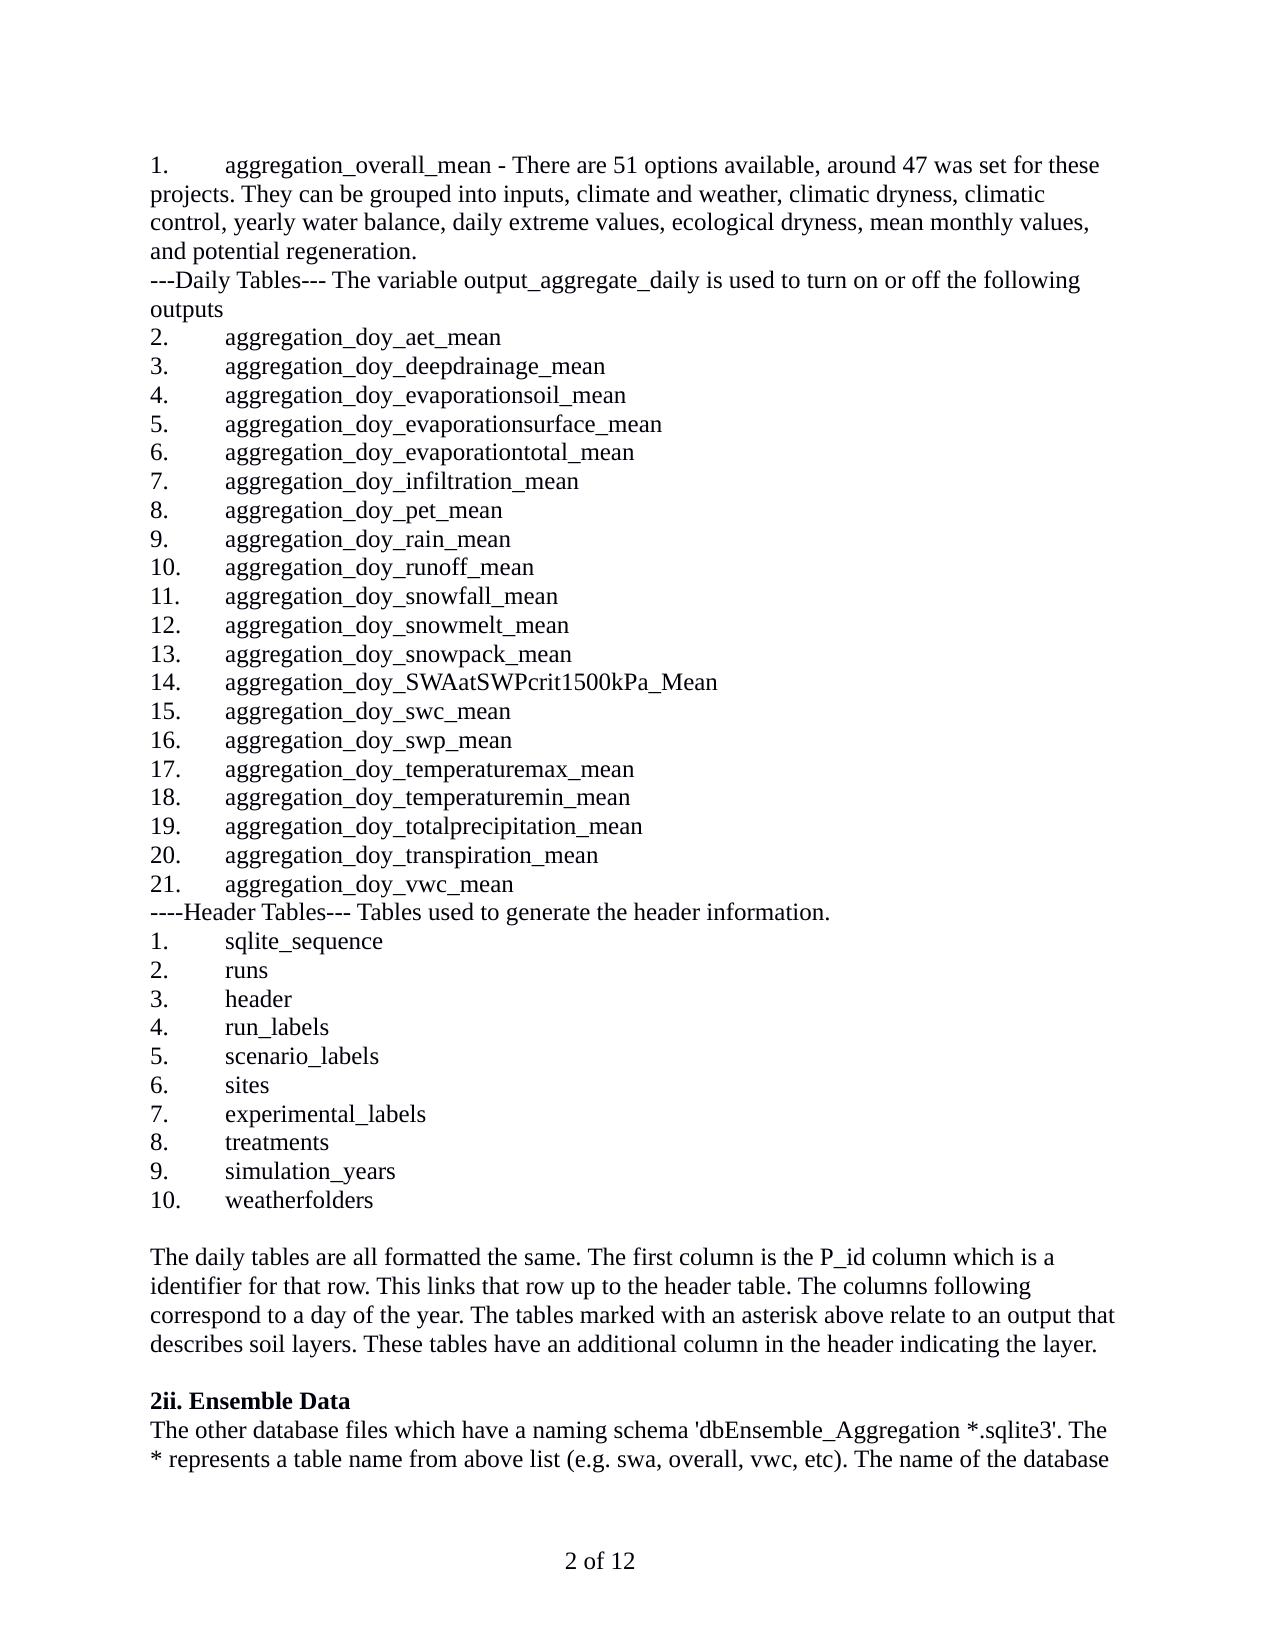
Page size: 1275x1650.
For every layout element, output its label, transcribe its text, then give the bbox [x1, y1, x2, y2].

text 6. aggregation_doy_evaporationtotal_mean [150, 437, 1125, 466]
text 1. sqlite_sequence [150, 926, 1125, 955]
text ----Header Tables--- Tables used to generate the header information. [150, 897, 1125, 926]
text 8. aggregation_doy_pet_mean [150, 495, 1125, 524]
text 3. header [150, 984, 1125, 1012]
text 20. aggregation_doy_transpiration_mean [150, 840, 1125, 869]
text 6. sites [150, 1070, 1125, 1099]
text 10. aggregation_doy_runoff_mean [150, 552, 1125, 581]
text 17. aggregation_doy_temperaturemax_mean [150, 754, 1125, 782]
text 4. aggregation_doy_evaporationsoil_mean [150, 380, 1125, 409]
text 12. aggregation_doy_snowmelt_mean [150, 610, 1125, 639]
text 18. aggregation_doy_temperaturemin_mean [150, 782, 1125, 811]
text 15. aggregation_doy_swc_mean [150, 696, 1125, 725]
text 16. aggregation_doy_swp_mean [150, 725, 1125, 754]
text The daily tables are all formatted the same. The first column is the P_id column which is a identifier for that row. This links that row up to the header table. The columns following correspond to a day of the year. The tables marked with an asterisk above relate to an output that describes soil layers. These tables have an additional column in the header indicating the layer. [150, 1242, 1125, 1357]
text 2ii. Ensemble Data [150, 1386, 1125, 1415]
text 19. aggregation_doy_totalprecipitation_mean [150, 811, 1125, 840]
text 10. weatherfolders [150, 1185, 1125, 1214]
text 7. aggregation_doy_infiltration_mean [150, 466, 1125, 495]
text 21. aggregation_doy_vwc_mean [150, 869, 1125, 897]
text 5. aggregation_doy_evaporationsurface_mean [150, 409, 1125, 437]
text 13. aggregation_doy_snowpack_mean [150, 639, 1125, 667]
text 14. aggregation_doy_SWAatSWPcrit1500kPa_Mean [150, 667, 1125, 696]
text 11. aggregation_doy_snowfall_mean [150, 581, 1125, 610]
text 2. aggregation_doy_aet_mean [150, 322, 1125, 351]
text 8. treatments [150, 1127, 1125, 1156]
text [150, 1415, 1125, 1472]
text 5. scenario_labels [150, 1041, 1125, 1070]
text 1. aggregation_overall_mean - There are 51 options available, around 47 was set for these projects. They can be grouped into inputs, climate and weather, climatic dryness, climatic control, yearly water balance, daily extreme values, ecological dryness, mean monthly values, and potential regeneration. [150, 150, 1125, 265]
text 9. simulation_years [150, 1156, 1125, 1185]
text 3. aggregation_doy_deepdrainage_mean [150, 351, 1125, 380]
text 2. runs [150, 955, 1125, 984]
text 7. experimental_labels [150, 1099, 1125, 1127]
text 4. run_labels [150, 1012, 1125, 1041]
text ---Daily Tables--- The variable output_aggregate_daily is used to turn on or off the following outputs [150, 265, 1125, 322]
text 9. aggregation_doy_rain_mean [150, 524, 1125, 552]
